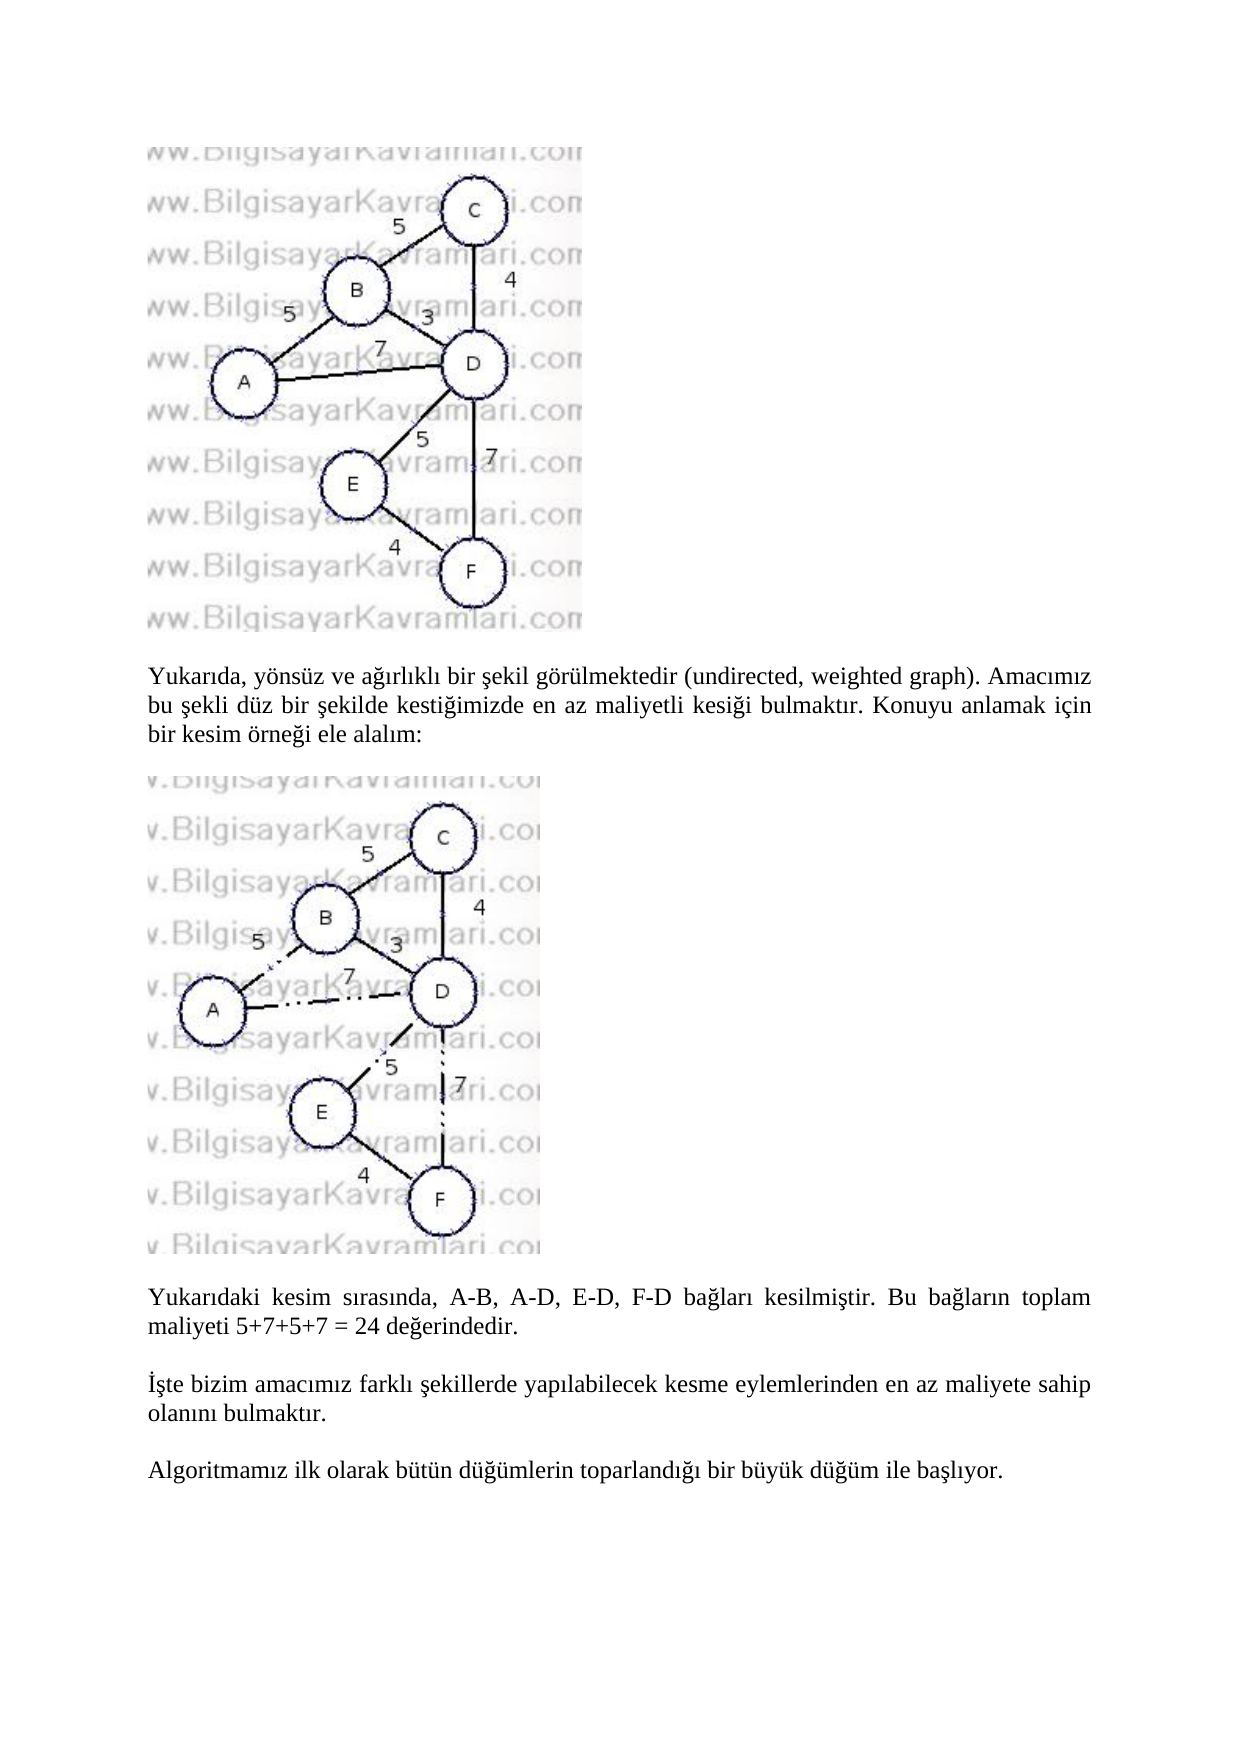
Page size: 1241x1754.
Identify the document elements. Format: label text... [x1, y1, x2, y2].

text İşte bizim amacımız farklı şekillerde yapılabilecek kesme eylemlerinden en az maliyete sahip olanını bulmaktır. [148, 1369, 1093, 1426]
picture [147, 776, 540, 1254]
text Algoritmamız ilk olarak bütün düğümlerin toparlandığı bir büyük düğüm ile başlıyor. [148, 1456, 1093, 1484]
picture [147, 147, 582, 632]
text Yukarıda, yönsüz ve ağırlıklı bir şekil görülmektedir (undirected, weighted graph). Amacımız bu şekli düz bir şekilde kestiğimizde en az maliyetli kesiği bulmaktır. Konuyu anlamak için bir kesim örneği ele alalım: [148, 661, 1093, 747]
text Yukarıdaki kesim sırasında, A-B, A-D, E-D, F-D bağları kesilmiştir. Bu bağların toplam maliyeti 5+7+5+7 = 24 değerindedir. [148, 1282, 1093, 1340]
